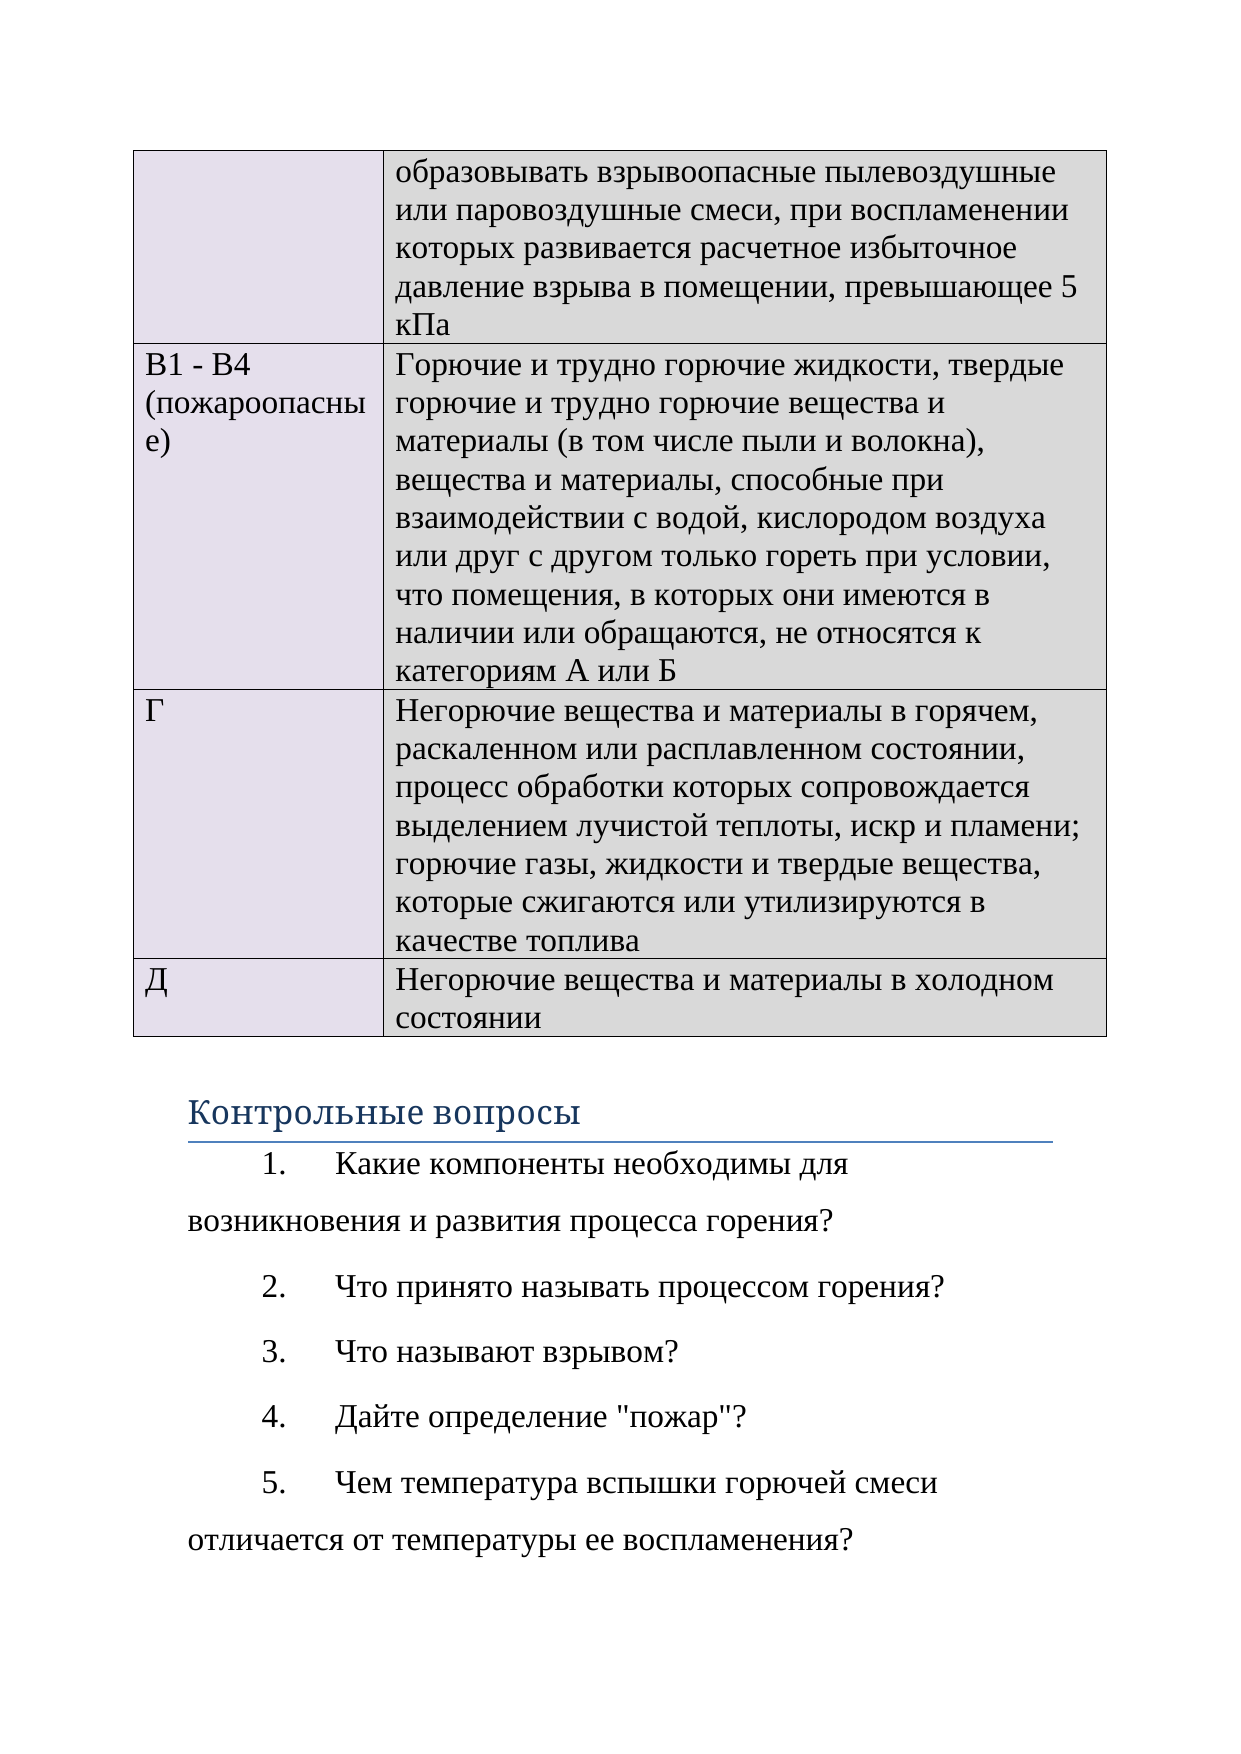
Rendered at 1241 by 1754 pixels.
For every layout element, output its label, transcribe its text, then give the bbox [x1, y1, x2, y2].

table_cell Негорючие вещества и материалы в горячем, раскаленном или расплавленном состоянии, процесс обработки которых сопровождается выделением лучистой теплоты, искр и пламени; горючие газы, жидкости и твердые вещества, которые сжигаются или утилизируются в качестве топлива [384, 690, 1106, 958]
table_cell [134, 151, 383, 343]
list Дайте определение "пожар"? [187, 1397, 1053, 1435]
table_cell Негорючие вещества и материалы в холодном состоянии [384, 959, 1106, 1036]
table_cell Горючие и трудно горючие жидкости, твердые горючие и трудно горючие вещества и материалы (в том числе пыли и волокна), вещества и материалы, способные при взаимодействии с водой, кислородом воздуха или друг с другом только гореть при условии, что помещения, в которых они имеются в наличии или обращаются, не относятся к категориям А или Б [384, 344, 1106, 689]
list Что принято называть процессом горения? [187, 1266, 1053, 1304]
list Какие компоненты необходимы для возникновения и развития процесса горения? [187, 1143, 1053, 1239]
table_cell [384, 151, 1106, 343]
table_cell Д [134, 959, 383, 1036]
list Что называют взрывом? [187, 1331, 1053, 1369]
text Контрольные вопросы [187, 1094, 1053, 1143]
table_cell Г [134, 690, 383, 958]
table_cell В1 - В4 (пожароопасные) [134, 344, 383, 689]
list Чем температура вспышки горючей смеси отличается от температуры ее воспламенения? [187, 1462, 1053, 1558]
